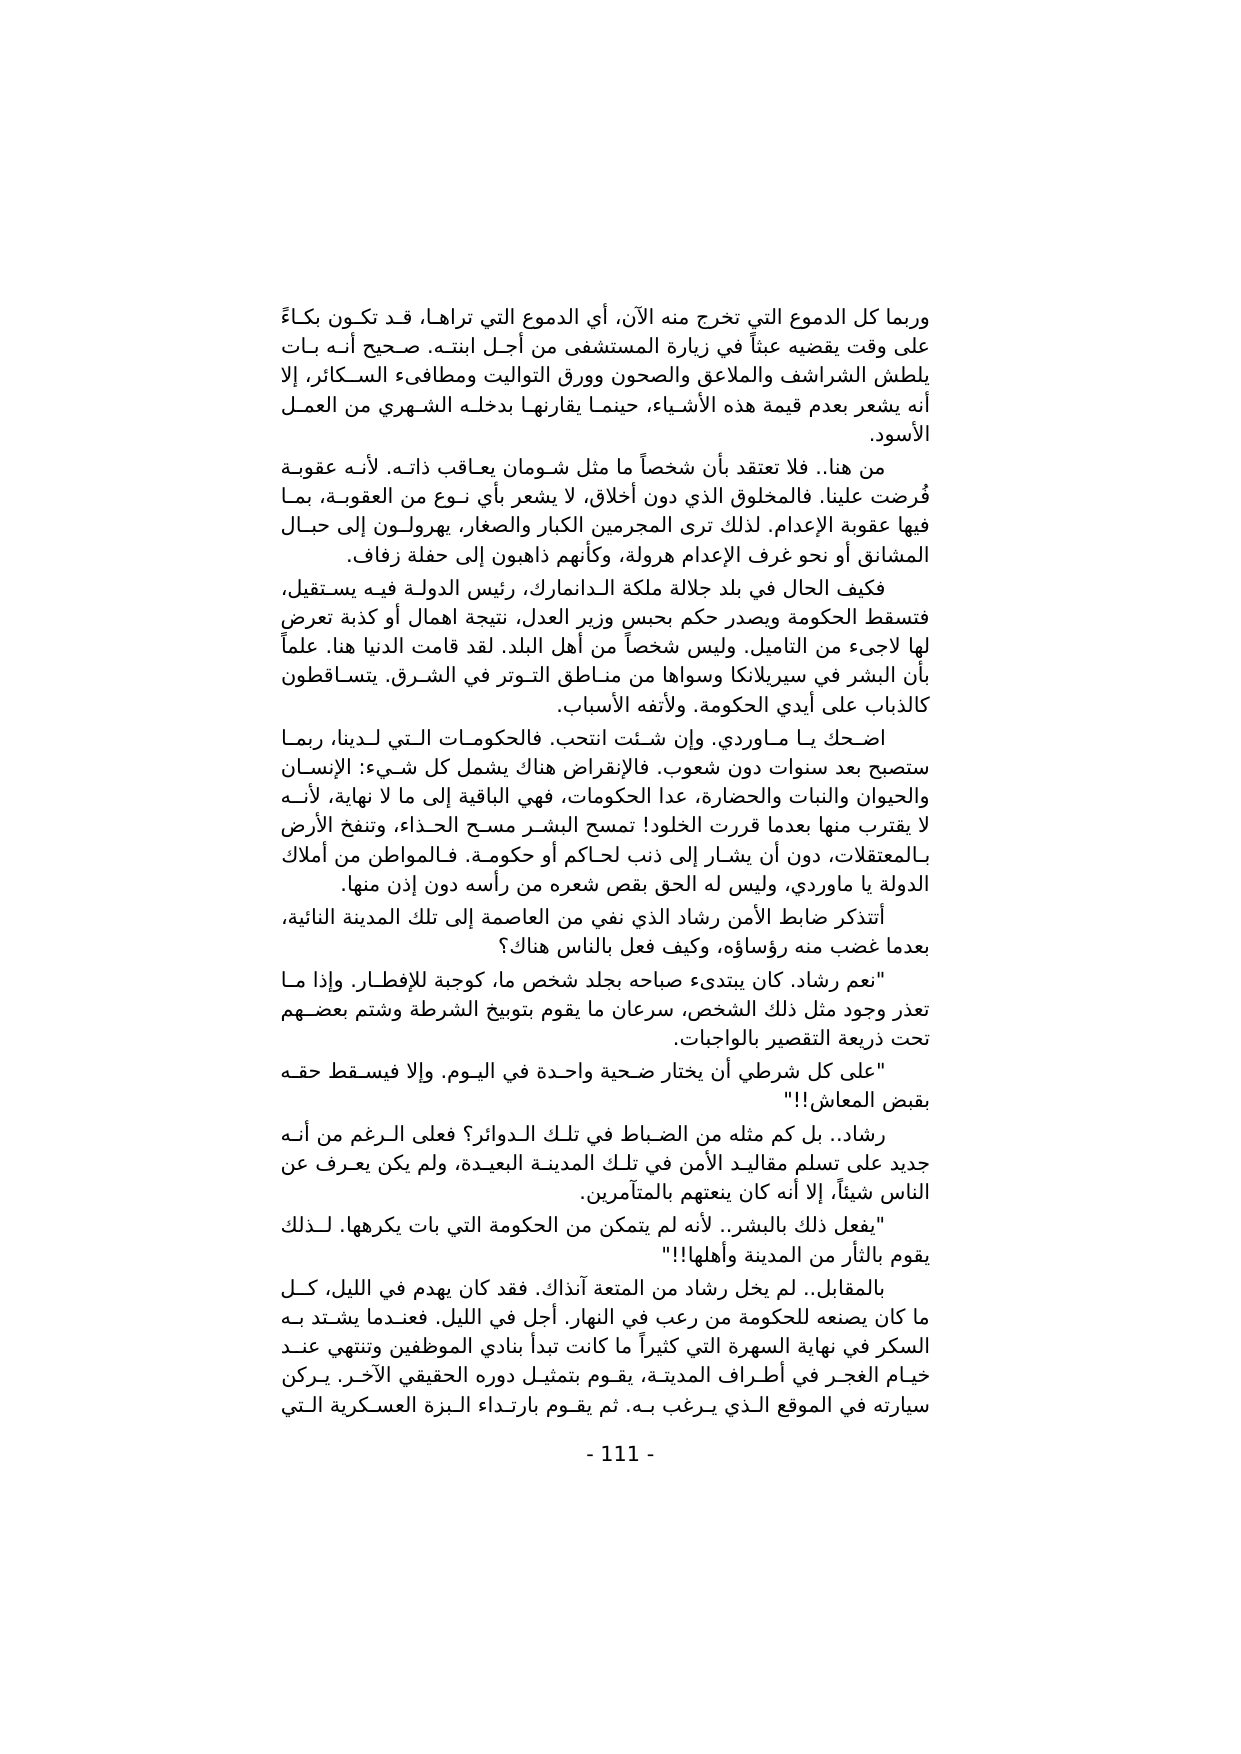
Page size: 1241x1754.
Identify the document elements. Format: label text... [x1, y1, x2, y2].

text رشاد.. بل كم مثله من الضباط في تلك الدوائر؟ فعلى الرغم من أنه جديد على تسلم مقاليد الأمن في تلك المدينة البعيدة، ولم يكن يعرف عن الناس شيئاً، إلا أنه كان ينعتهم بالمتآمرين. [281, 1118, 930, 1205]
text من هنا.. فلا تعتقد بأن شخصاً ما مثل شومان يعاقب ذاته. لأنه عقوبة فُرضت علينا. فالمخلوق الذي دون أخلاق، لا يشعر بأي نوع من العقوبة، بما فيها عقوبة الإعدام. لذلك ترى المجرمين الكبار والصغار، يهرولون إلى حبال المشانق أو نحو غرف الإعدام هرولة، وكأنهم ذاهبون إلى حفلة زفاف. [281, 451, 930, 568]
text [281, 1272, 930, 1418]
text فكيف الحال في بلد جلالة ملكة الدانمارك، رئيس الدولة فيه يستقيل، فتسقط الحكومة ويصدر حكم بحبس وزير العدل، نتيجة اهمال أو كذبة تعرض لها لاجىء من التاميل. وليس شخصاً من أهل البلد. لقد قامت الدنيا هنا. علماً بأن البشر في سيريلانكا وسواها من مناطق التوتر في الشرق. يتساقطون كالذباب على أيدي الحكومة. ولأتفه الأسباب. [281, 572, 930, 718]
text اضحك يا ماوردي. وإن شئت انتحب. فالحكومات التي لدينا، ربما ستصبح بعد سنوات دون شعوب. فالإنقراض هناك يشمل كل شيء: الإنسان والحيوان والنبات والحضارة، عدا الحكومات، فهي الباقية إلى ما لا نهاية، لأنه لا يقترب منها بعدما قررت الخلود! تمسح البشر مسح الحذاء، وتنفخ الأرض بالمعتقلات، دون أن يشار إلى ذنب لحاكم أو حكومة. فالمواطن من أملاك الدولة يا ماوردي، وليس له الحق بقص شعره من رأسه دون إذن منها. [281, 722, 930, 897]
text "على كل شرطي أن يختار ضحية واحدة في اليوم. وإلا فيسقط حقه بقبض المعاش!!" [281, 1055, 930, 1114]
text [281, 301, 930, 447]
text "يفعل ذلك بالبشر.. لأنه لم يتمكن من الحكومة التي بات يكرهها. لذلك يقوم بالثأر من المدينة وأهلها!!" [281, 1209, 930, 1268]
text "نعم رشاد. كان يبتدىء صباحه بجلد شخص ما، كوجبة للإفطار. وإذا ما تعذر وجود مثل ذلك الشخص، سرعان ما يقوم بتوبيخ الشرطة وشتم بعضهم تحت ذريعة التقصير بالواجبات. [281, 964, 930, 1051]
text أتتذكر ضابط الأمن رشاد الذي نفي من العاصمة إلى تلك المدينة النائية، بعدما غضب منه رؤساؤه، وكيف فعل بالناس هناك؟ [281, 901, 930, 959]
